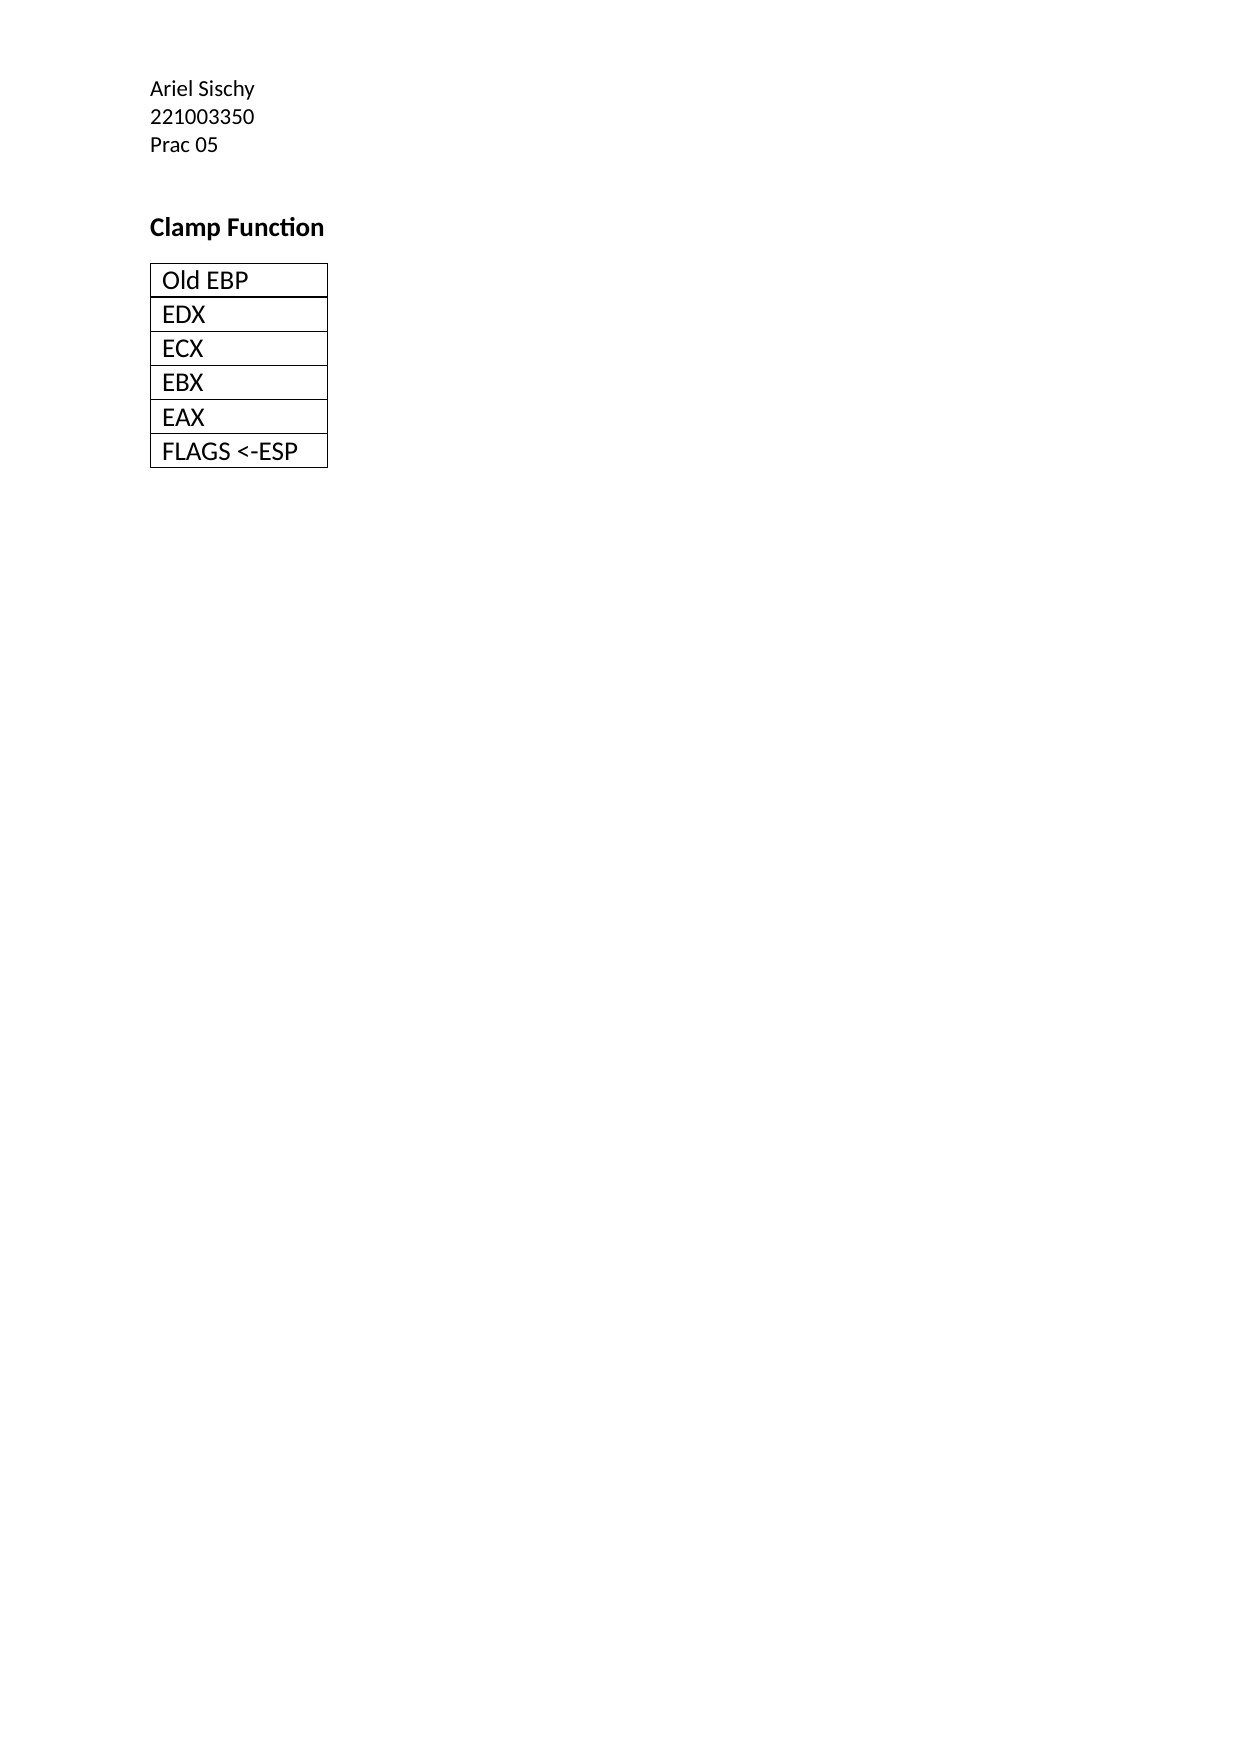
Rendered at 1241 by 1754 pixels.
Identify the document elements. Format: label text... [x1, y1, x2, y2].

table_cell FLAGS <-ESP [151, 434, 327, 467]
table_cell EBX [151, 366, 327, 399]
table_cell EAX [151, 400, 327, 433]
table_cell ECX [151, 332, 327, 364]
table_header Old EBP [151, 264, 327, 296]
table_cell EDX [151, 298, 327, 331]
text Clamp Function [150, 210, 1090, 243]
